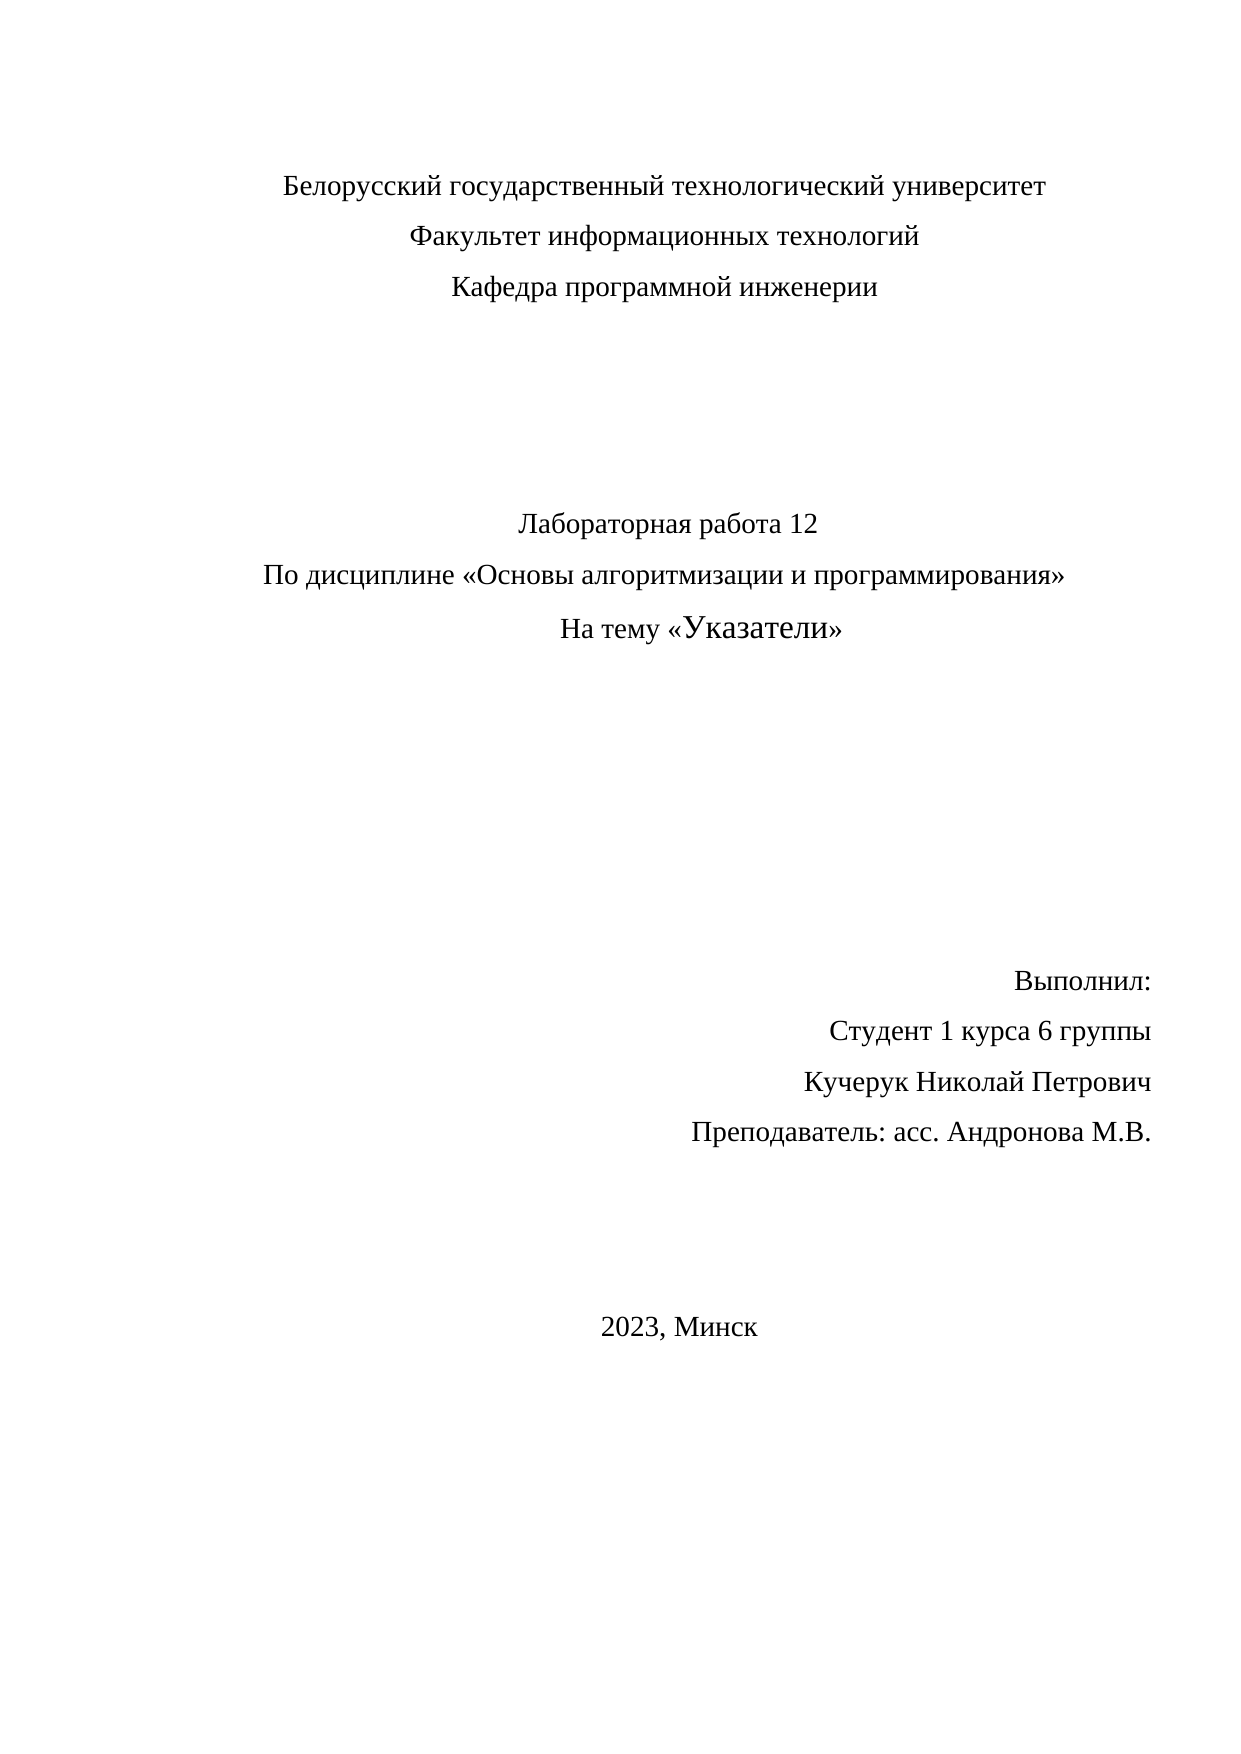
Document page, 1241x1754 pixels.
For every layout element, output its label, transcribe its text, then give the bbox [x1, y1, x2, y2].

text Кафедра программной инженерии [177, 269, 1152, 302]
text По дисциплине «Основы алгоритмизации и программирования» [177, 557, 1152, 590]
text 2023, Минск [177, 1309, 1152, 1342]
text Студент 1 курса 6 группы [177, 1013, 1152, 1047]
text Факультет информационных технологий [177, 218, 1152, 252]
text Преподаватель: асс. Андронова М.В. [177, 1114, 1152, 1147]
text Выполнил: [177, 963, 1152, 997]
text На тему «Указатели» [177, 607, 1152, 645]
text Лабораторная работа 12 [177, 507, 1152, 540]
text Белорусский государственный технологический университет [177, 168, 1152, 202]
text Кучерук Николай Петрович [177, 1064, 1152, 1097]
